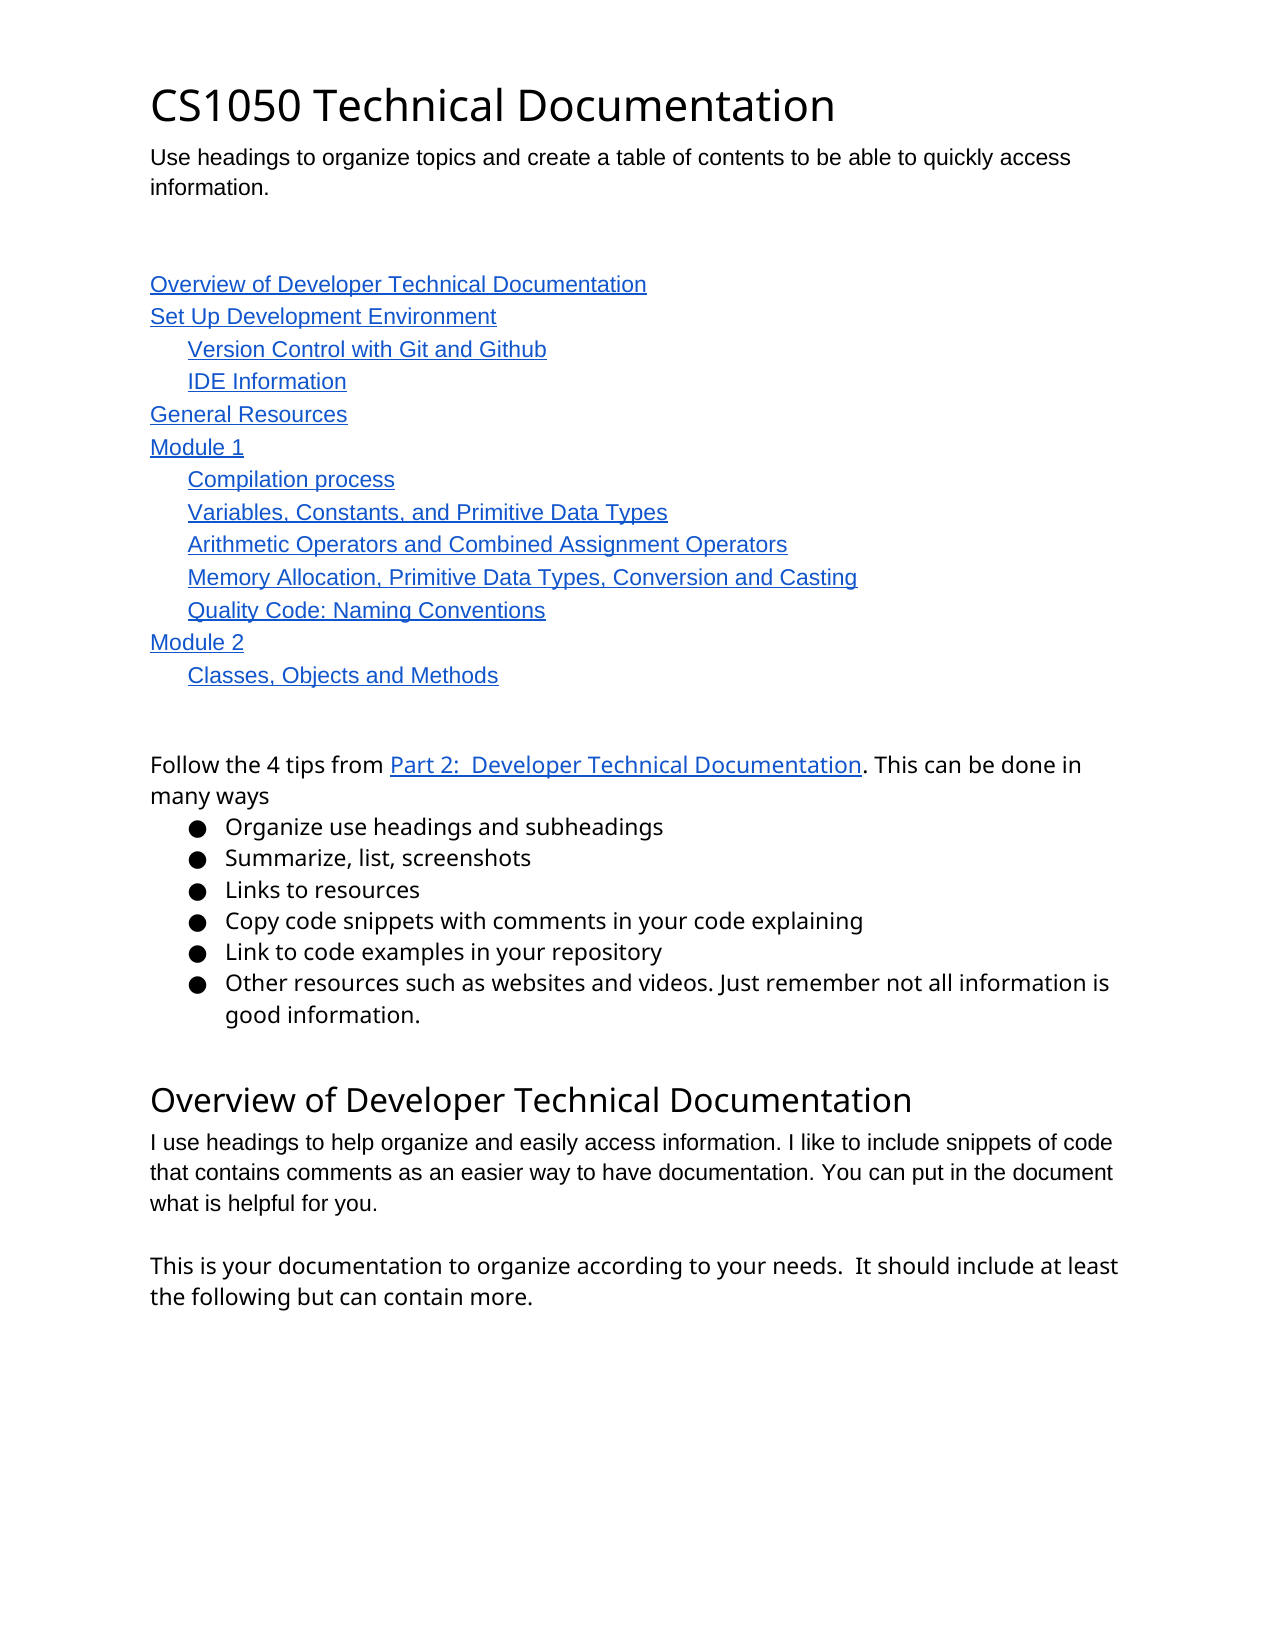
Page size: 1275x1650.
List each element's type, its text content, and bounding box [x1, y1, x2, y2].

text Use headings to organize topics and create a table of contents to be able to quickly access information. [150, 143, 1125, 200]
text I use headings to help organize and easily access information. I like to include snippets of code that contains comments as an easier way to have documentation. You can put in the document what is helpful for you. [150, 1129, 1125, 1216]
list Summarize, list, screenshots [187, 842, 1125, 873]
list Other resources such as websites and videos. Just remember not all information is good information. [187, 967, 1125, 1030]
text Follow the 4 tips from Part 2: Developer Technical Documentation. This can be done in many ways [150, 748, 1125, 811]
subtitle Overview of Developer Technical Documentation [150, 1077, 1125, 1122]
list Organize use headings and subheadings [187, 811, 1125, 842]
text This is your documentation to organize according to your needs. It should include at least the following but can contain more. [150, 1250, 1125, 1312]
title CS1050 Technical Documentation [150, 75, 1125, 134]
list Link to code examples in your repository [187, 936, 1125, 967]
list Copy code snippets with comments in your code explaining [187, 905, 1125, 936]
list Links to resources [187, 873, 1125, 905]
